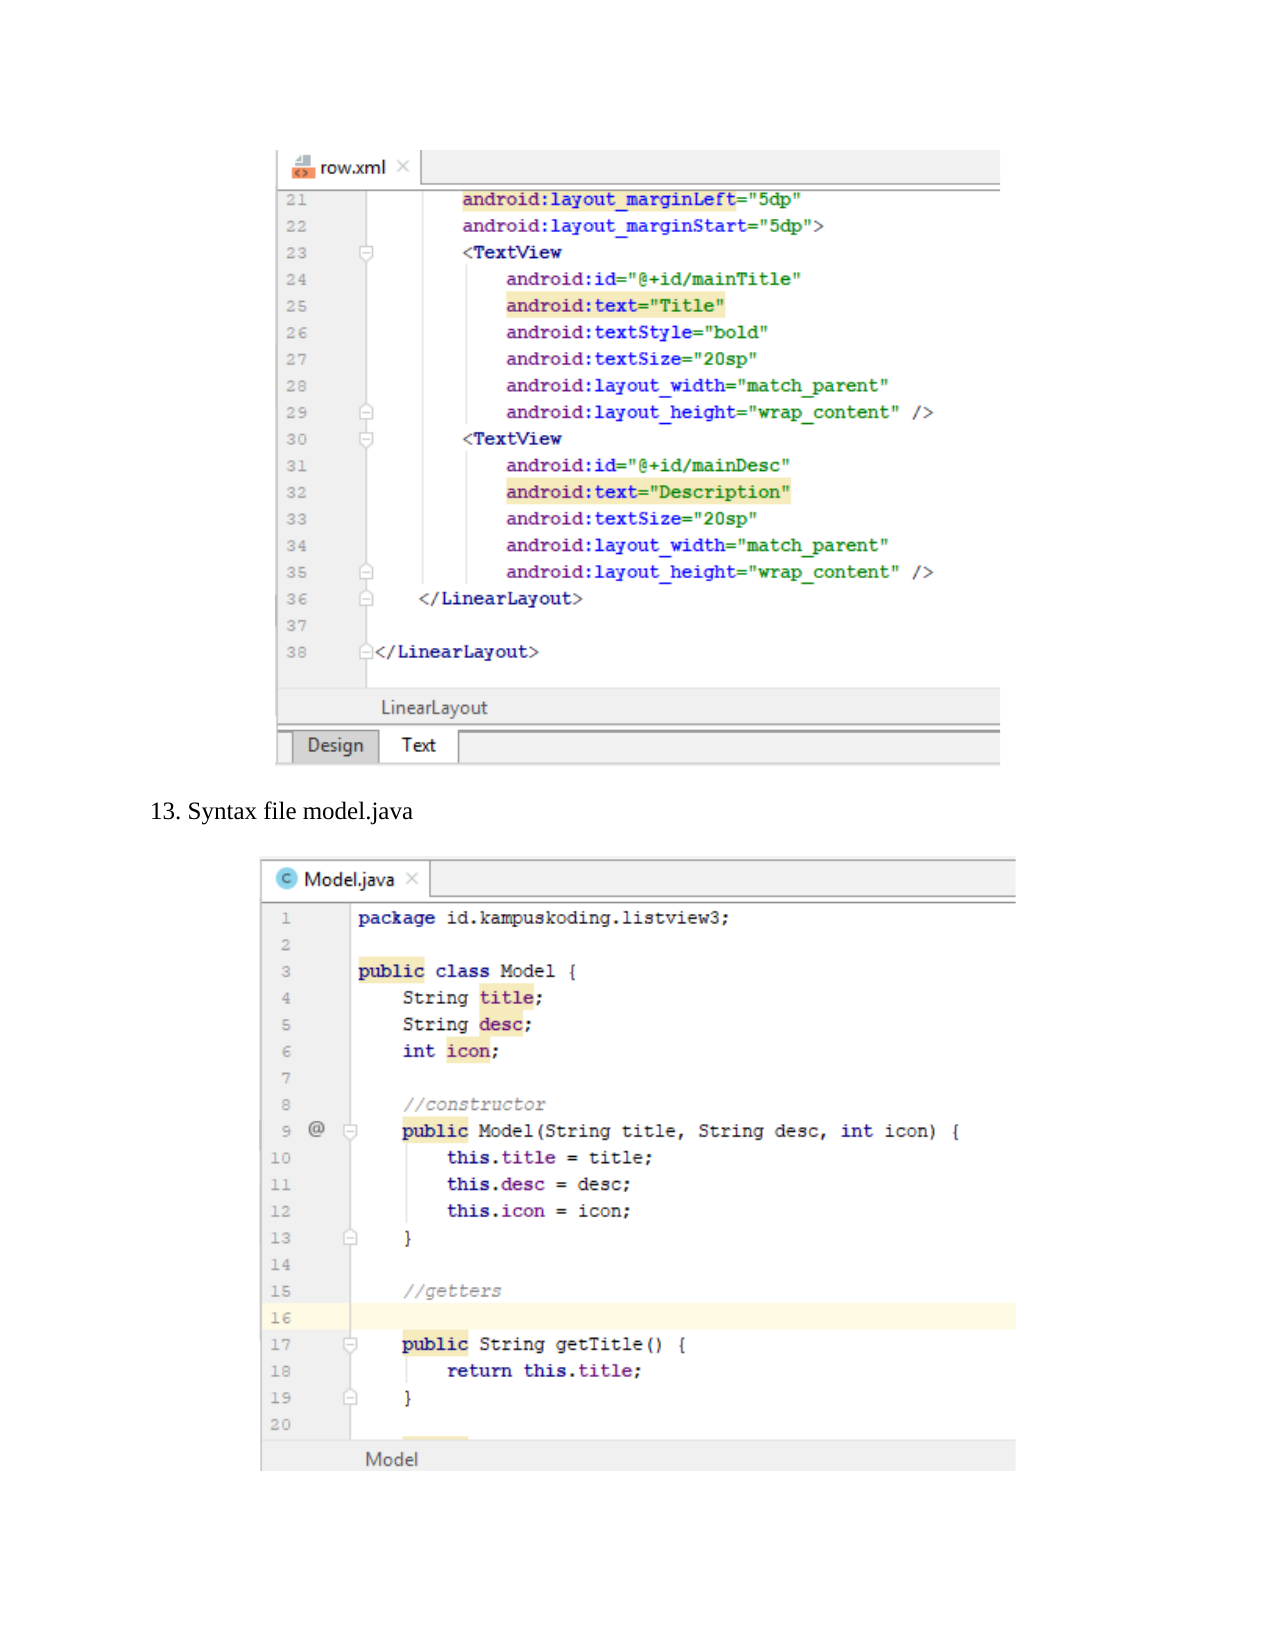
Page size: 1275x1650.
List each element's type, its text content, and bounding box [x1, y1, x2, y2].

picture [259, 856, 1016, 1471]
picture [275, 150, 1001, 766]
list Syntax file model.java [150, 796, 1125, 825]
